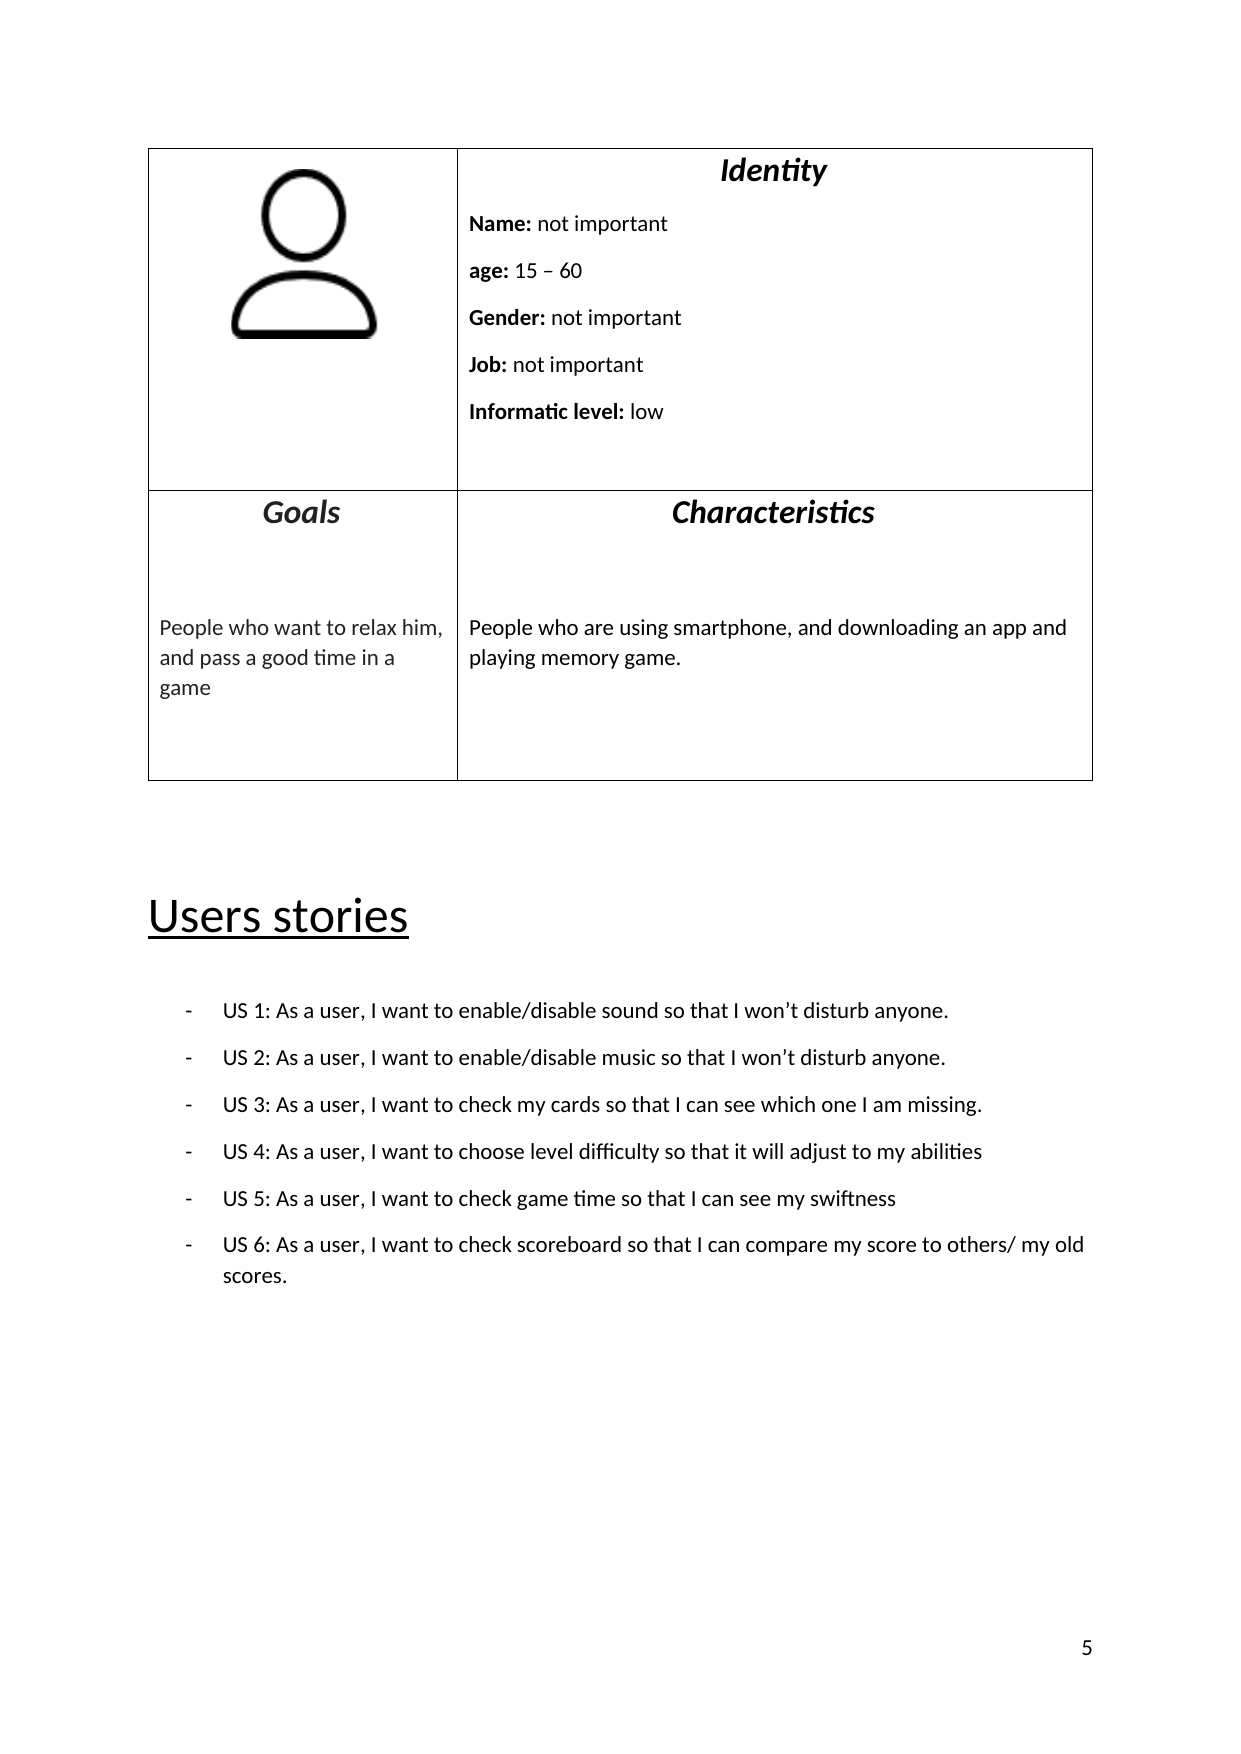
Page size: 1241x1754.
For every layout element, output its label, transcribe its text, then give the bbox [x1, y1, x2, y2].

list US 5: As a user, I want to check game time so that I can see my swiftness [185, 1184, 1093, 1212]
table_header [149, 149, 457, 490]
list US 4: As a user, I want to choose level difficulty so that it will adjust to my abilities [185, 1137, 1093, 1165]
picture [231, 169, 384, 339]
table_header Identity Name: not important age: 15 – 60 Gender: not important Job: not important Informatic level: low [458, 149, 1092, 490]
subtitle Users stories [148, 883, 1093, 944]
list US 2: As a user, I want to enable/disable music so that I won’t disturb anyone. [185, 1043, 1093, 1071]
list US 1: As a user, I want to enable/disable sound so that I won’t disturb anyone. [185, 996, 1093, 1024]
table_cell Characteristics People who are using smartphone, and downloading an app and playing memory game. [458, 491, 1092, 780]
list US 6: As a user, I want to check scoreboard so that I can compare my score to others/ my old scores. [185, 1231, 1093, 1289]
list US 3: As a user, I want to check my cards so that I can see which one I am missing. [185, 1090, 1093, 1118]
table_cell Goals People who want to relax him, and pass a good time in a game [149, 491, 457, 780]
